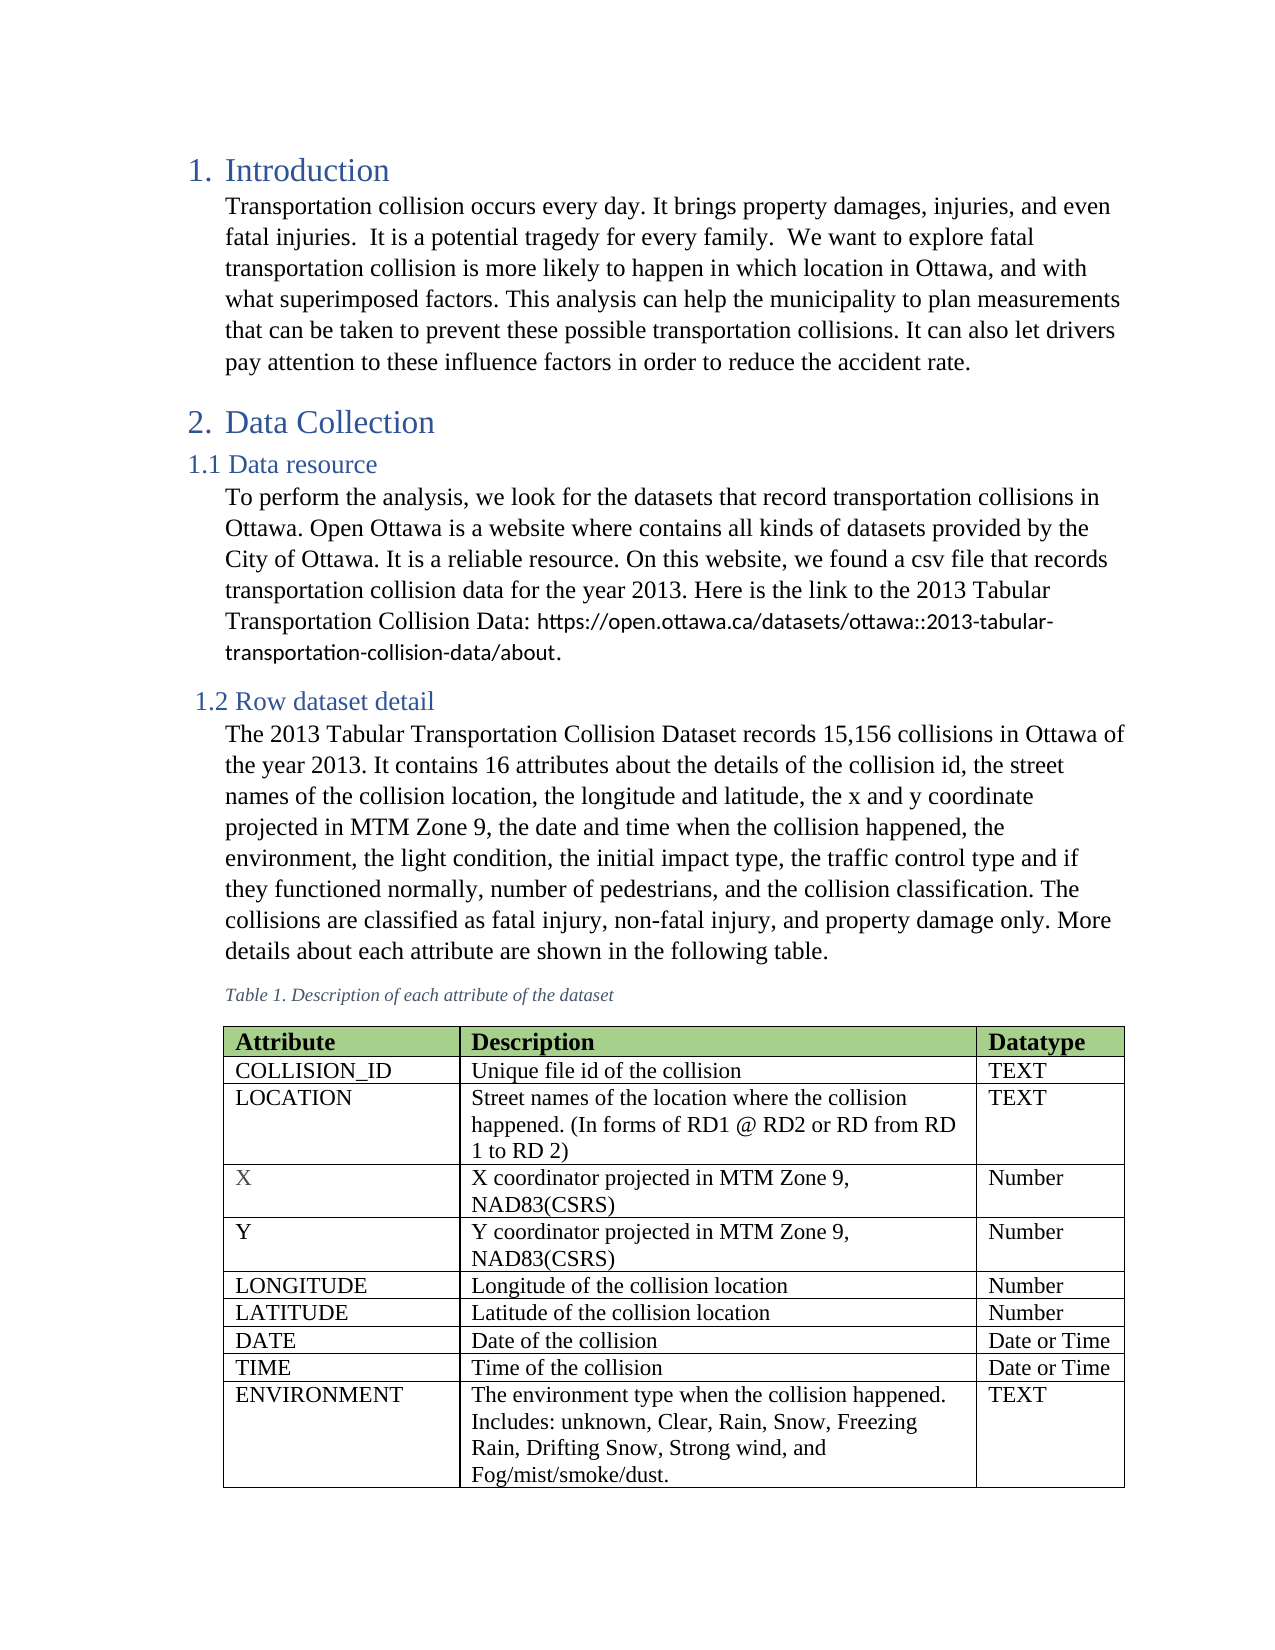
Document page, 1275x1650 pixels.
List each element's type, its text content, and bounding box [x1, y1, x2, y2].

subtitle 1.2 Row dataset detail [150, 685, 1125, 716]
subtitle 1.1 Data resource [150, 448, 1125, 479]
table_cell X [224, 1165, 459, 1217]
text Table 1. Description of each attribute of the dataset [150, 984, 1125, 1005]
table_cell Number [977, 1272, 1124, 1298]
table_cell Date of the collision [461, 1327, 976, 1353]
table_cell LONGITUDE [224, 1272, 459, 1298]
table_header Datatype [977, 1027, 1124, 1056]
table_cell LATITUDE [224, 1299, 459, 1326]
table_cell TEXT [977, 1084, 1124, 1163]
table_header Attribute [224, 1027, 459, 1056]
table_header Description [461, 1027, 976, 1056]
table_cell Date or Time [977, 1354, 1124, 1381]
table_cell Unique file id of the collision [461, 1057, 976, 1083]
subtitle Introduction [187, 150, 1125, 188]
subtitle Data Collection [187, 403, 1125, 441]
text The 2013 Tabular Transportation Collision Dataset records 15,156 collisions in Ottawa of the year 2013. It contains 16 attributes about the details of the collision id, the street names of the collision location, the longitude and latitude, the x and y coordinate projected in MTM Zone 9, the date and time when the collision happened, the environment, the light condition, the initial impact type, the traffic control type and if they functioned normally, number of pedestrians, and the collision classification. The collisions are classified as fatal injury, non-fatal injury, and property damage only. More details about each attribute are shown in the following table. [225, 719, 1125, 965]
table_cell Number [977, 1299, 1124, 1326]
table_cell The environment type when the collision happened. Includes: unknown, Clear, Rain, Snow, Freezing Rain, Drifting Snow, Strong wind, and Fog/mist/smoke/dust. [461, 1382, 976, 1487]
table_cell Y [224, 1218, 459, 1271]
table_cell X coordinator projected in MTM Zone 9, NAD83(CSRS) [461, 1165, 976, 1217]
table_cell TIME [224, 1354, 459, 1381]
table_cell Time of the collision [461, 1354, 976, 1381]
table_cell TEXT [977, 1057, 1124, 1083]
table_cell Latitude of the collision location [461, 1299, 976, 1326]
table_cell LOCATION [224, 1084, 459, 1163]
table_cell Number [977, 1218, 1124, 1271]
table_cell TEXT [977, 1382, 1124, 1487]
table_cell Date or Time [977, 1327, 1124, 1353]
text To perform the analysis, we look for the datasets that record transportation collisions in Ottawa. Open Ottawa is a website where contains all kinds of datasets provided by the City of Ottawa. It is a reliable resource. On this website, we found a csv file that records transportation collision data for the year 2013. Here is the link to the 2013 Tabular Transportation Collision Data: https://open.ottawa.ca/datasets/ottawa::2013-tabular-transportation-collision-data/about. [225, 482, 1125, 666]
table_cell Street names of the location where the collision happened. (In forms of RD1 @ RD2 or RD from RD 1 to RD 2) [461, 1084, 976, 1163]
table_cell COLLISION_ID [224, 1057, 459, 1083]
table_cell Y coordinator projected in MTM Zone 9, NAD83(CSRS) [461, 1218, 976, 1271]
table_cell ENVIRONMENT [224, 1382, 459, 1487]
table_cell DATE [224, 1327, 459, 1353]
list Transportation collision occurs every day. It brings property damages, injuries, and even fatal injuries. It is a potential tragedy for every family. We want to explore fatal transportation collision is more likely to happen in which location in Ottawa, and with what superimposed factors. This analysis can help the municipality to plan measurements that can be taken to prevent these possible transportation collisions. It can also let drivers pay attention to these influence factors in order to reduce the accident rate. [225, 191, 1125, 375]
table_cell Number [977, 1165, 1124, 1217]
table_cell Longitude of the collision location [461, 1272, 976, 1298]
